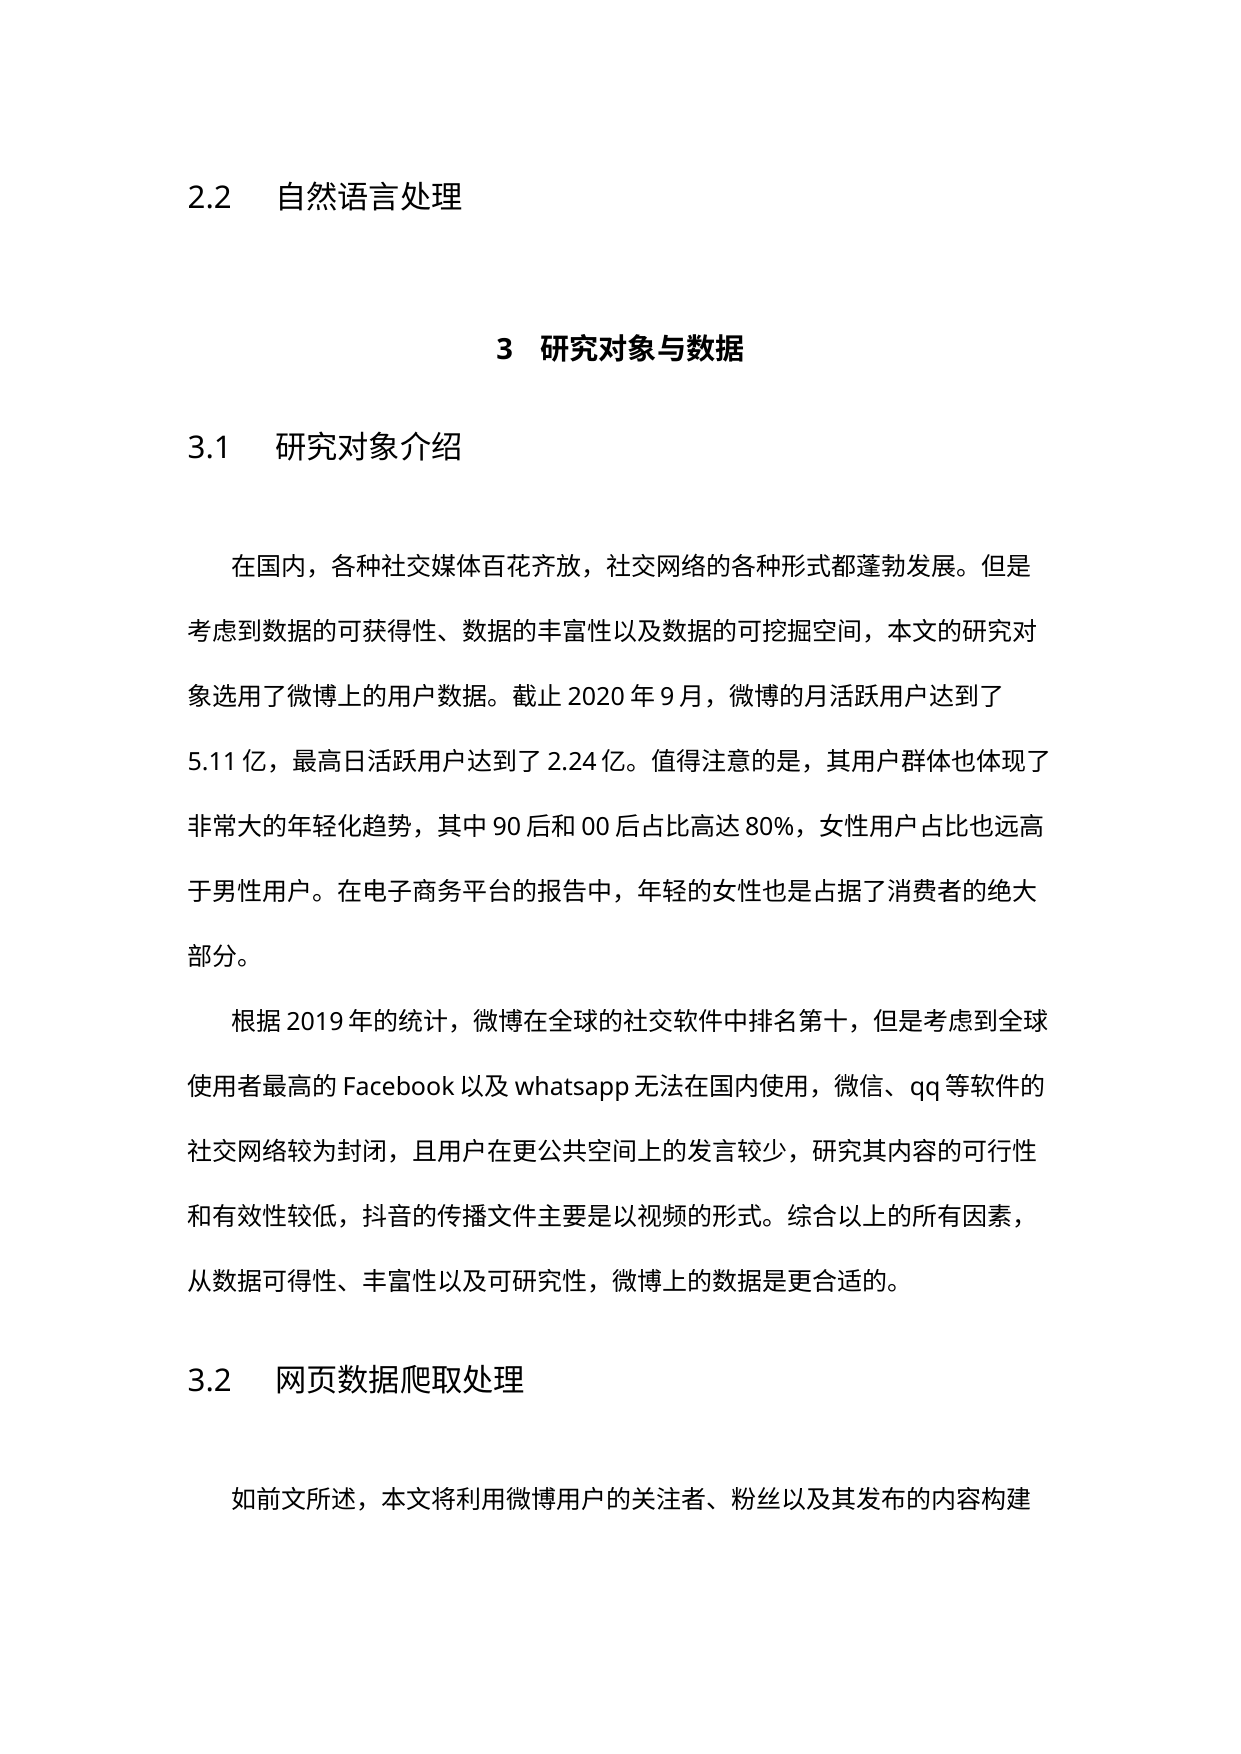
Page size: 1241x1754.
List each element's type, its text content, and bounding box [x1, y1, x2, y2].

text 根据2019年的统计，微博在全球的社交软件中排名第十，但是考虑到全球使用者最高的Facebook以及whatsapp无法在国内使用，微信、qq等软件的社交网络较为封闭，且用户在更公共空间上的发言较少，研究其内容的可行性和有效性较低，抖音的传播文件主要是以视频的形式。综合以上的所有因素，从数据可得性、丰富性以及可研究性，微博上的数据是更合适的。 [187, 987, 1053, 1312]
list 研究对象与数据 [187, 315, 1053, 380]
subtitle 研究对象介绍 [187, 412, 1053, 477]
subtitle 网页数据爬取处理 [187, 1345, 1053, 1410]
subtitle 自然语言处理 [187, 162, 1053, 227]
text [187, 1465, 1053, 1530]
text 在国内，各种社交媒体百花齐放，社交网络的各种形式都蓬勃发展。但是考虑到数据的可获得性、数据的丰富性以及数据的可挖掘空间，本文的研究对象选用了微博上的用户数据。截止2020年9月，微博的月活跃用户达到了5.11亿，最高日活跃用户达到了2.24亿。值得注意的是，其用户群体也体现了非常大的年轻化趋势，其中90后和00后占比高达80%，女性用户占比也远高于男性用户。在电子商务平台的报告中，年轻的女性也是占据了消费者的绝大部分。 [187, 532, 1053, 987]
